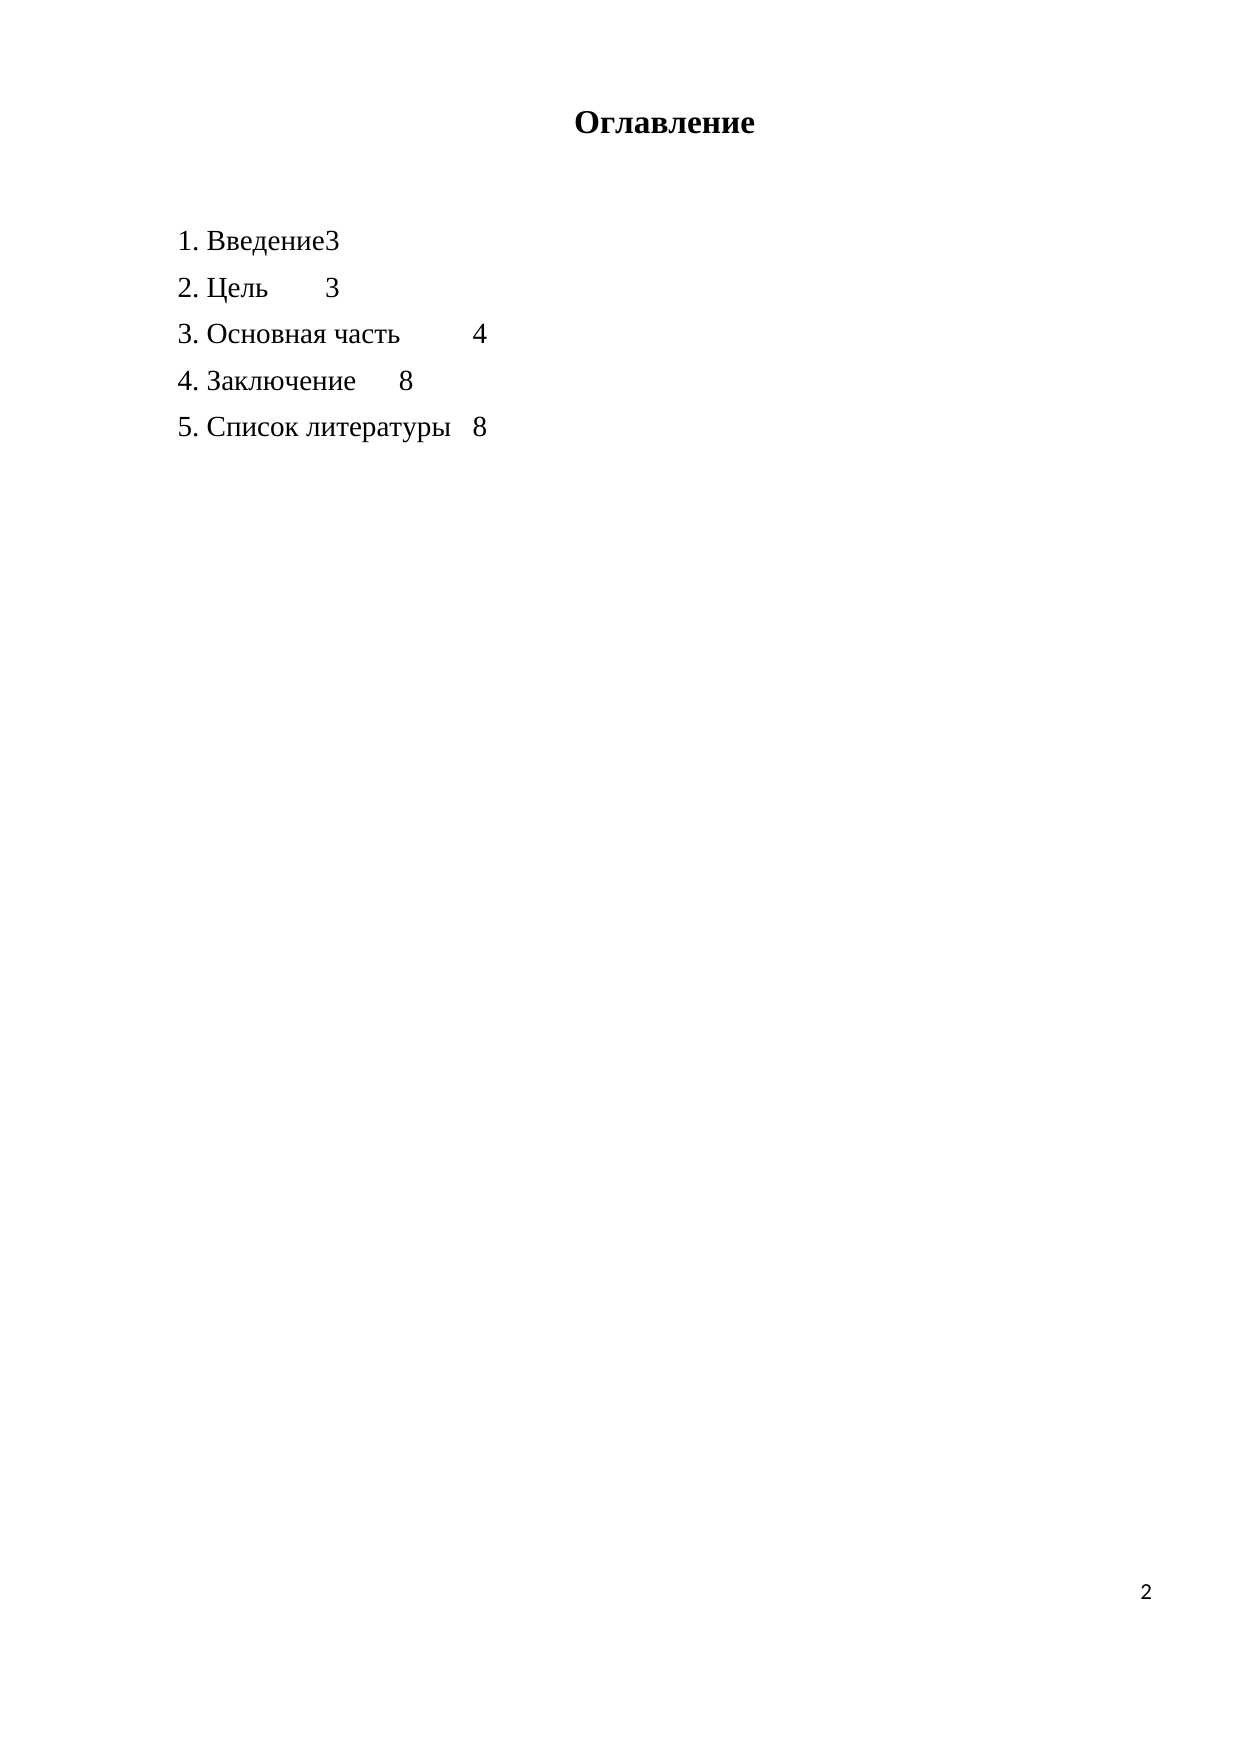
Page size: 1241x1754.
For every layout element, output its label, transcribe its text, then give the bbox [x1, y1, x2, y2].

text Оглавление [177, 102, 1152, 140]
